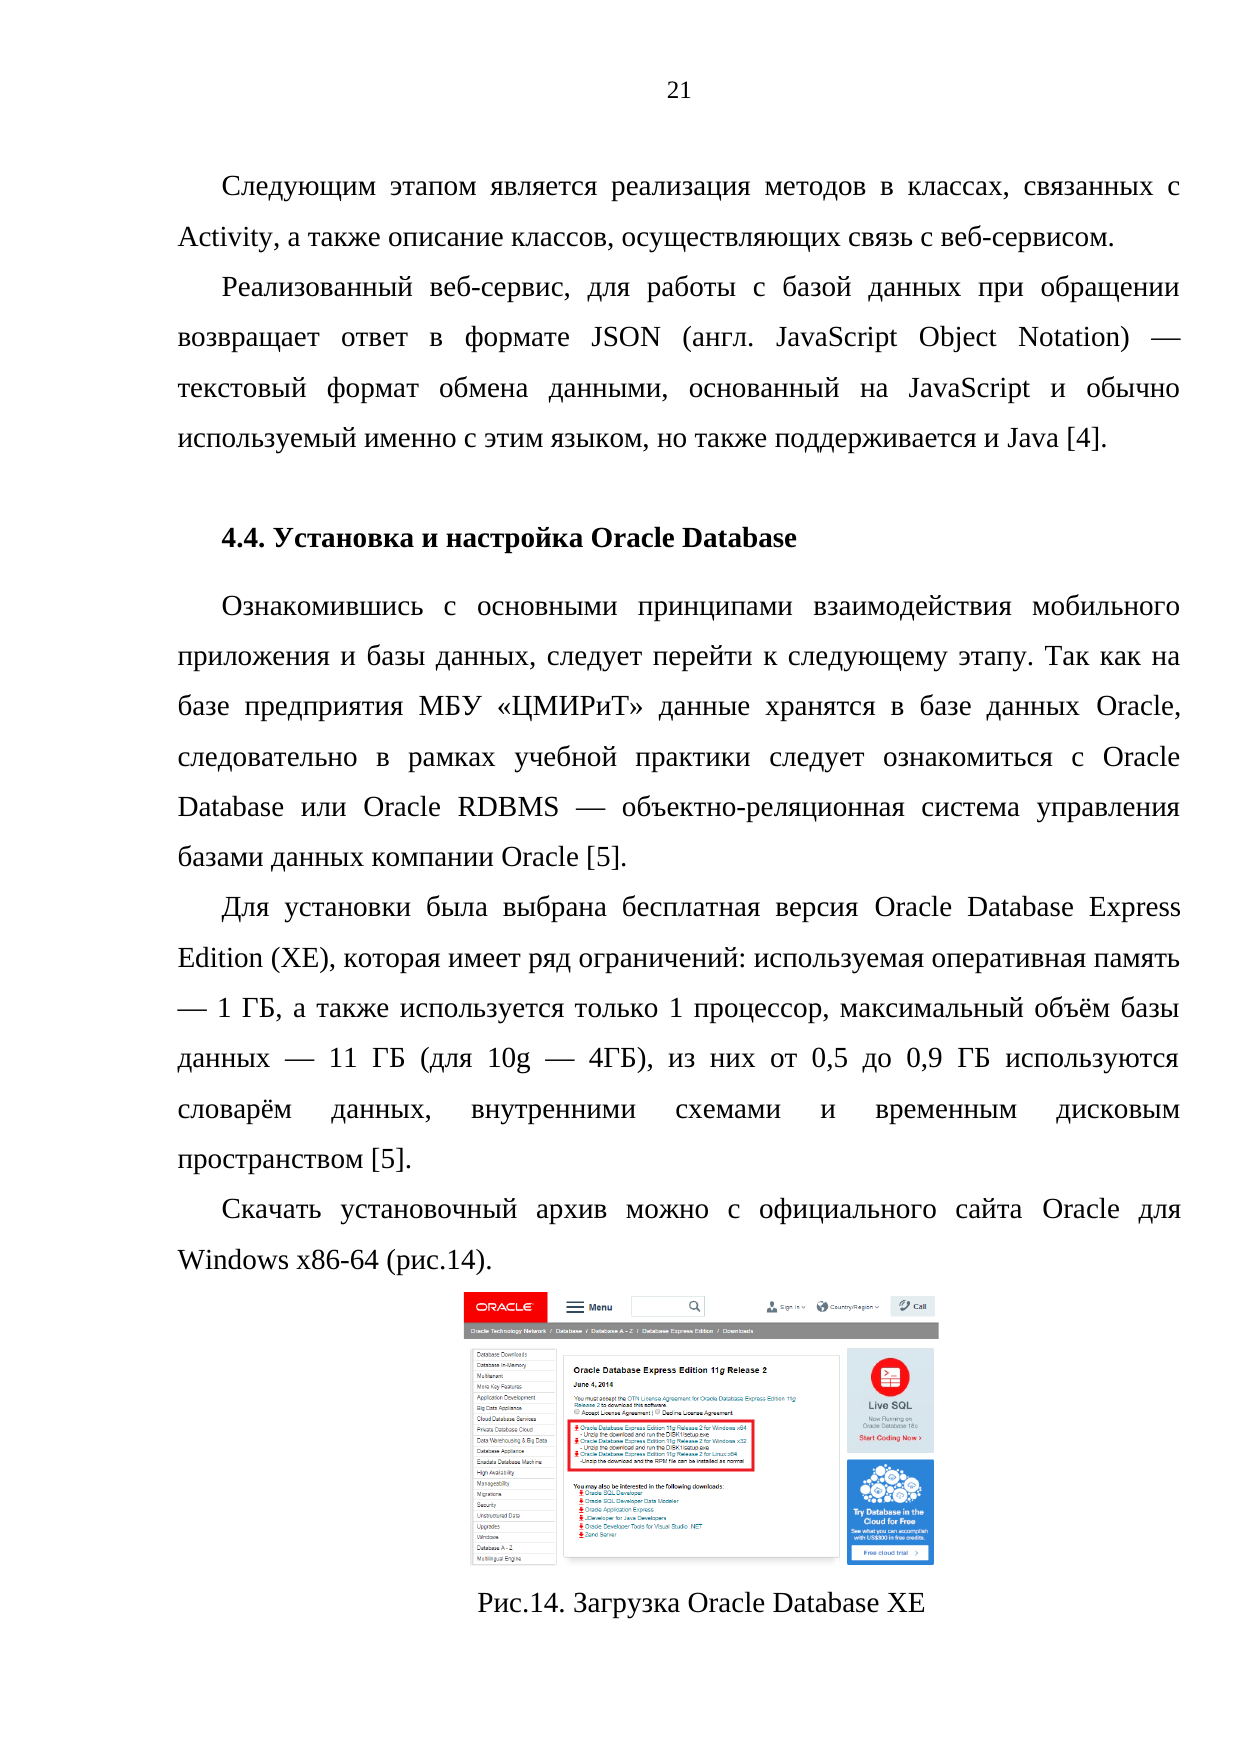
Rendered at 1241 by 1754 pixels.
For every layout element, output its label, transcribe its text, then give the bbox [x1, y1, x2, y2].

text Для установки была выбрана бесплатная версия Oracle Database Express Edition (XE), которая имеет ряд ограничений: используемая оперативная память — 1 ГБ, а также используется только 1 процессор, максимальный объём базы данных — 11 ГБ (для 10g — 4ГБ), из них от 0,5 до 0,9 ГБ используются словарём данных, внутренними схемами и временным дисковым пространством [5]. [177, 889, 1181, 1175]
text Рис.14. Загрузка Oracle Database XE [177, 1585, 1181, 1619]
text Следующим этапом является реализация методов в классах, связанных с Activity, а также описание классов, осуществляющих связь с веб-сервисом. [177, 168, 1181, 252]
text Реализованный веб-сервис, для работы с базой данных при обращении возвращает ответ в формате JSON (англ. JavaScript Object Notation) — текстовый формат обмена данными, основанный на JavaScript и обычно используемый именно с этим языком, но также поддерживается и Java [4]. [177, 269, 1181, 453]
text Ознакомившись с основными принципами взаимодействия мобильного приложения и базы данных, следует перейти к следующему этапу. Так как на базе предприятия МБУ «ЦМИРиТ» данные хранятся в базе данных Oracle, следовательно в рамках учебной практики следует ознакомиться с Oracle Database или Oracle RDBMS — объектно-реляционная система управления базами данных компании Oracle [5]. [177, 588, 1181, 873]
text Скачать установочный архив можно с официального сайта Oracle для Windows x86-64 (рис.14). [177, 1191, 1181, 1275]
subtitle 4.4. Установка и настройка Oracle Database [177, 521, 1181, 554]
picture [463, 1292, 939, 1571]
